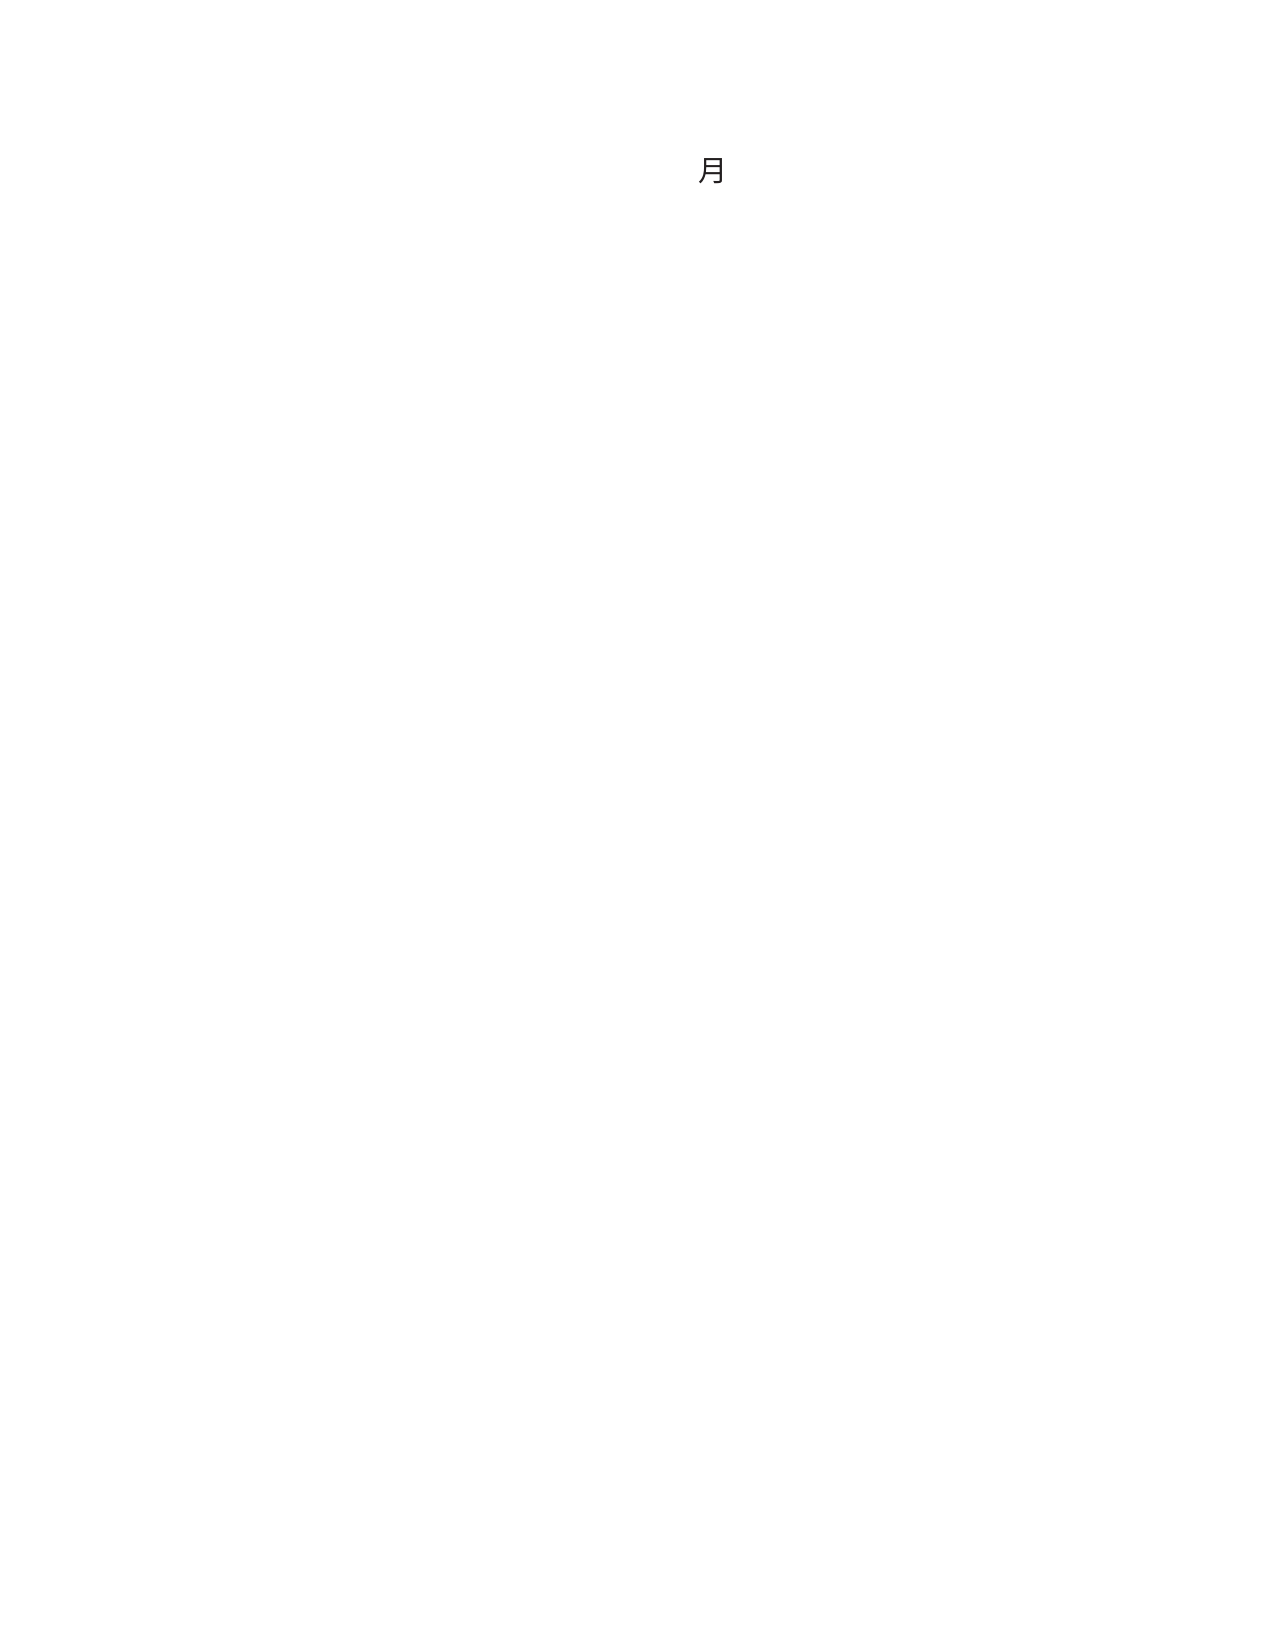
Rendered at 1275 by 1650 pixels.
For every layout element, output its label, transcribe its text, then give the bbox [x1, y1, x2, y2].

text 国家工商行政管理总局二○○○年二月 [640, 150, 864, 190]
